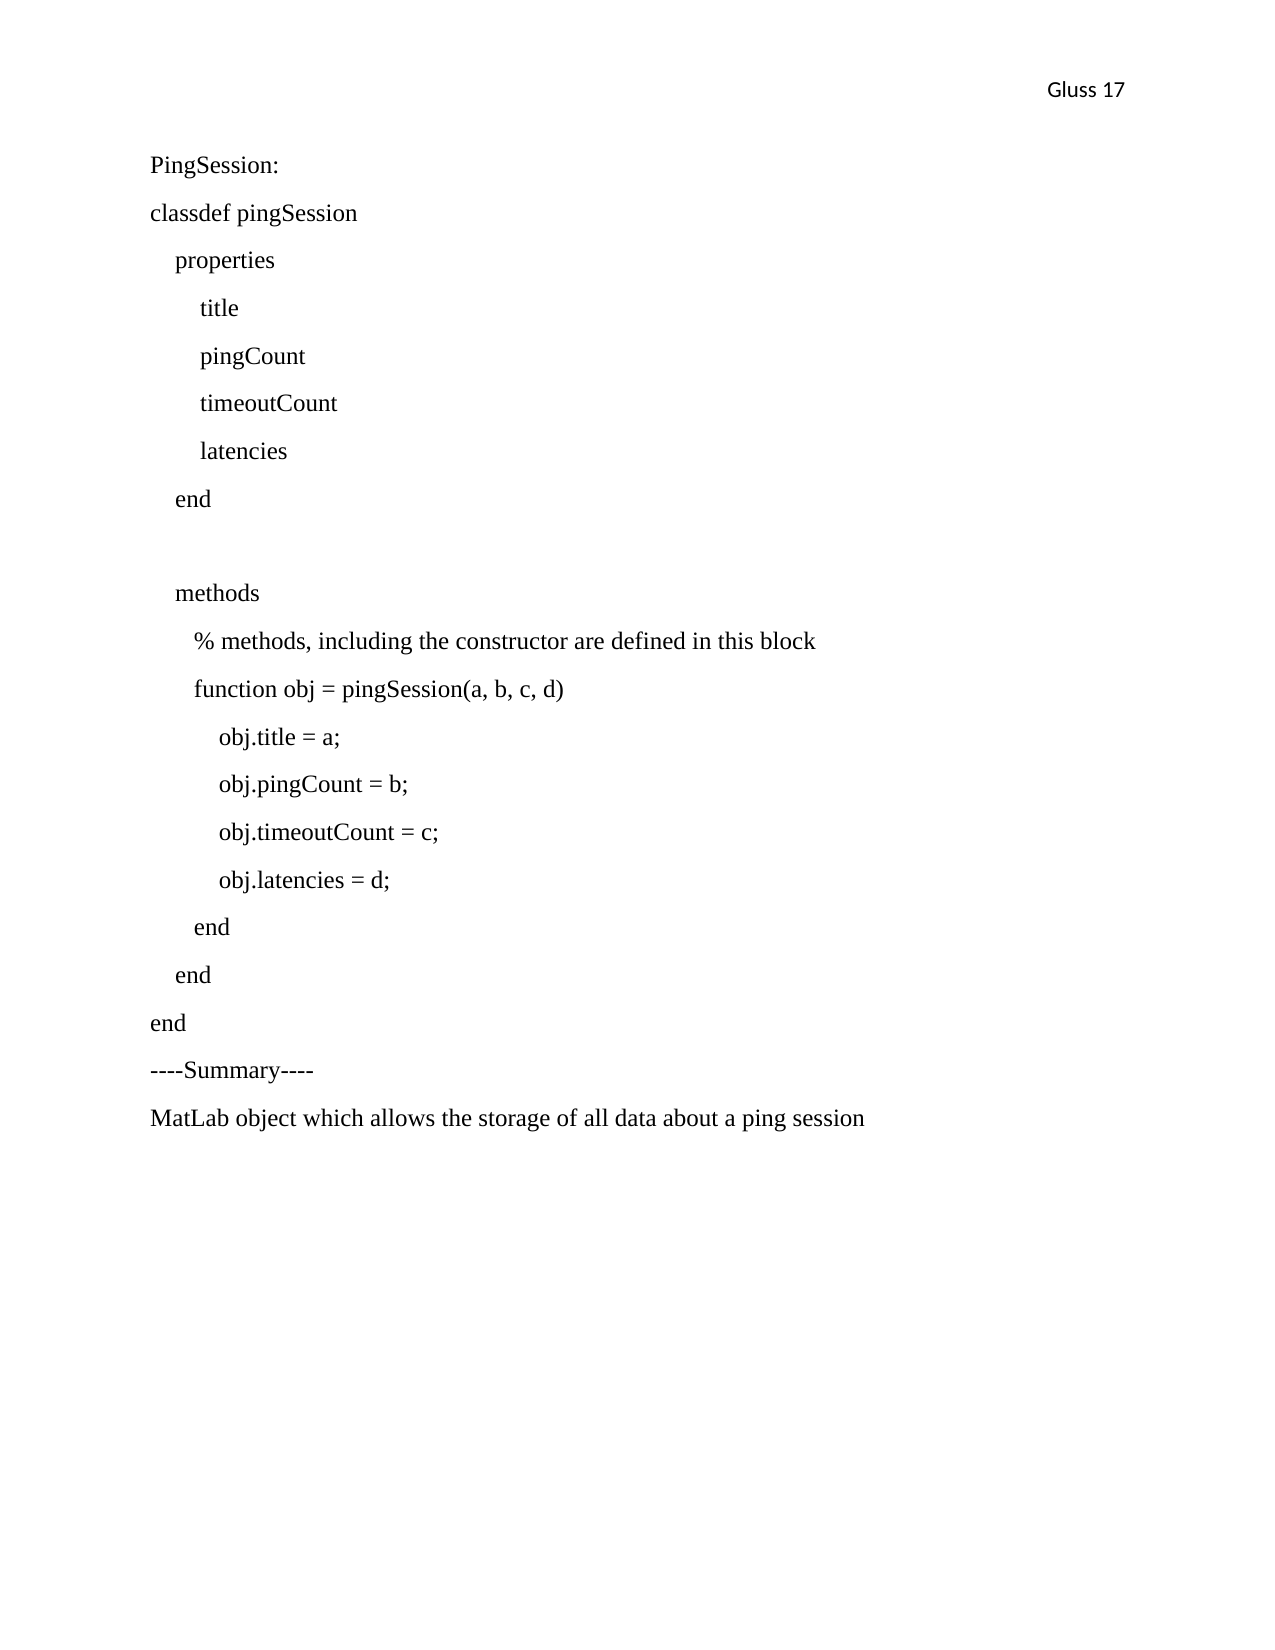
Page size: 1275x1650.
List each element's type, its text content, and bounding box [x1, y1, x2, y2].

text end [150, 1008, 1125, 1037]
text classdef pingSession [150, 198, 1125, 226]
text title [150, 293, 1125, 322]
text obj.latencies = d; [150, 865, 1125, 893]
text obj.timeoutCount = c; [150, 817, 1125, 846]
text methods [150, 578, 1125, 607]
text pingCount [150, 341, 1125, 369]
text ----Summary---- [150, 1056, 1125, 1084]
text end [150, 960, 1125, 989]
text timeoutCount [150, 388, 1125, 417]
text properties [150, 245, 1125, 274]
text end [150, 484, 1125, 513]
text latencies [150, 436, 1125, 465]
text PingSession: [150, 150, 1125, 179]
text obj.title = a; [150, 722, 1125, 750]
text % methods, including the constructor are defined in this block [150, 626, 1125, 655]
text end [150, 912, 1125, 941]
text function obj = pingSession(a, b, c, d) [150, 674, 1125, 703]
text obj.pingCount = b; [150, 769, 1125, 798]
text MatLab object which allows the storage of all data about a ping session [150, 1103, 1125, 1132]
